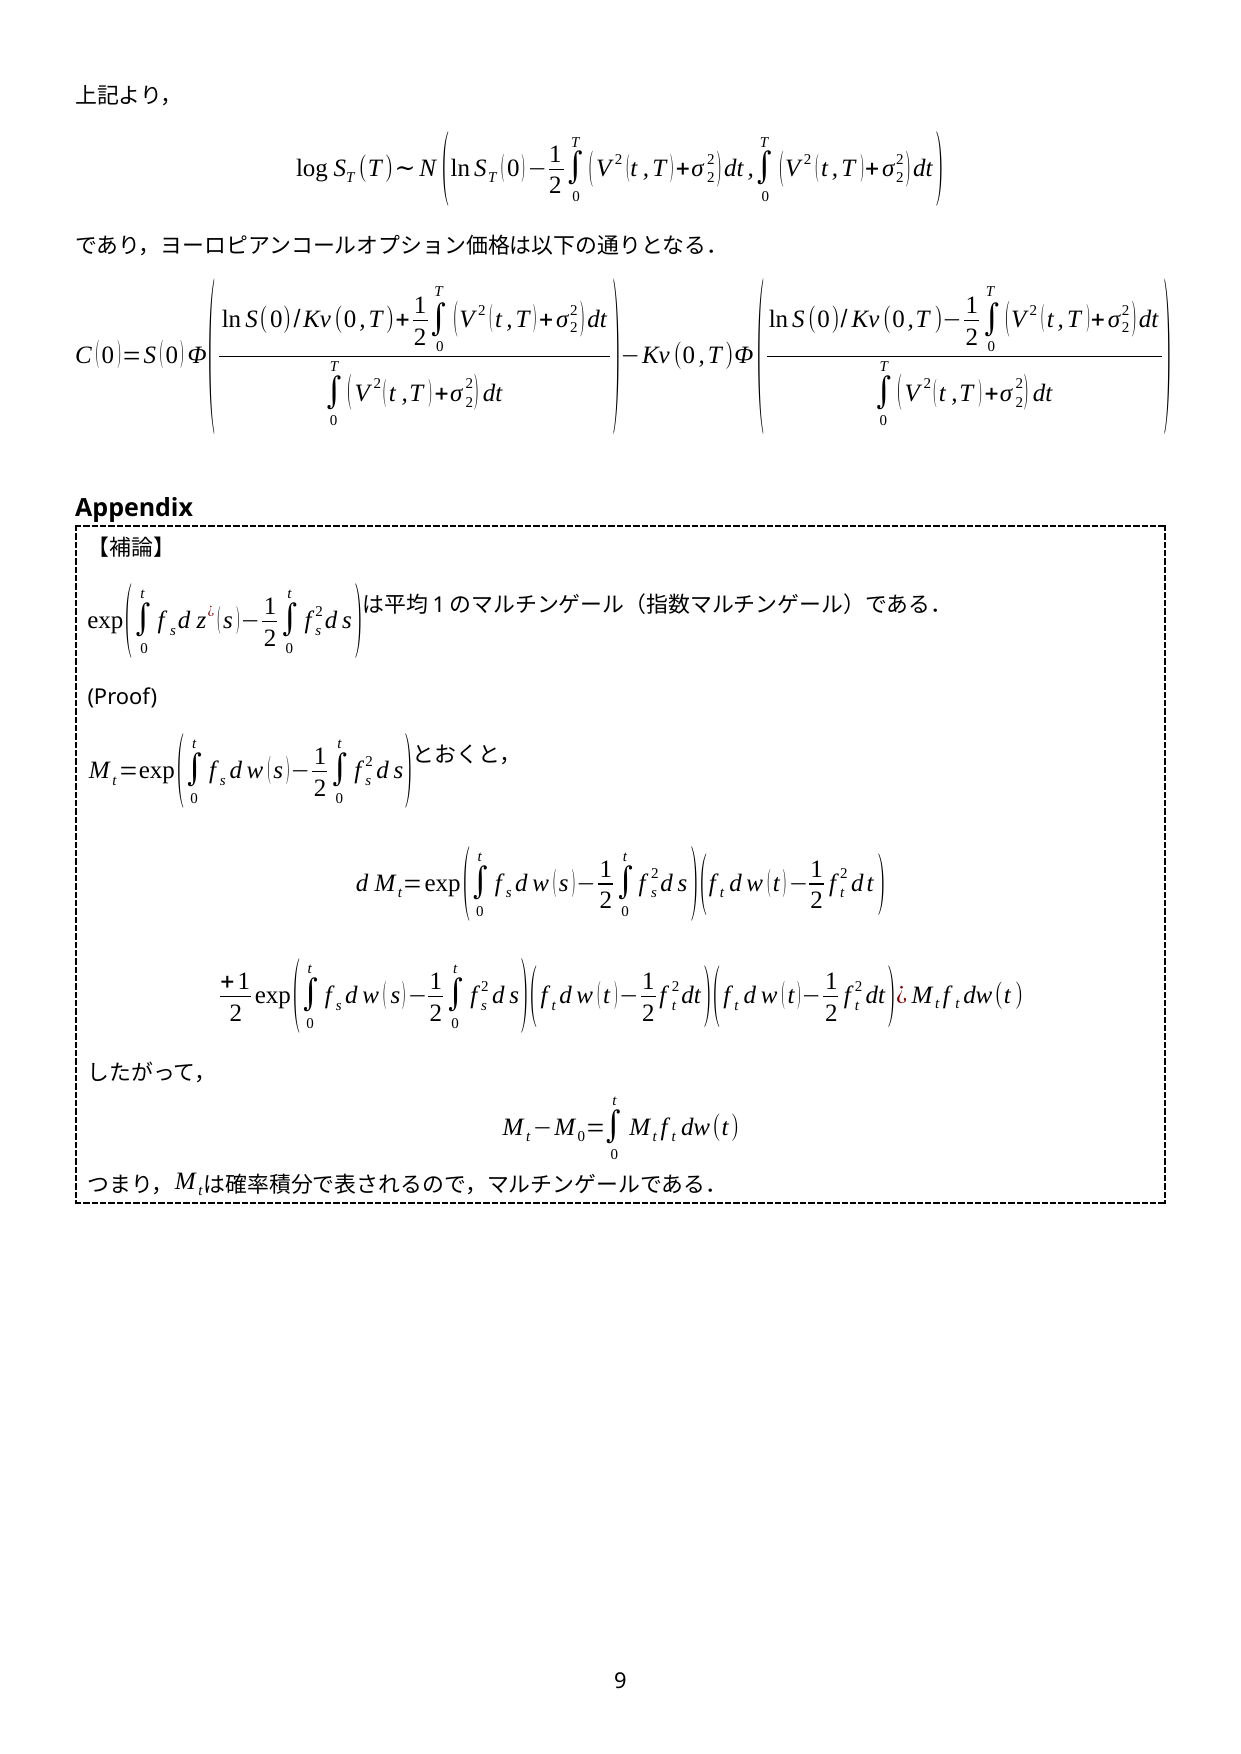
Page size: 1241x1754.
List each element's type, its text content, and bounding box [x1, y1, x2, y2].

text 上記より， [75, 75, 1165, 112]
subtitle Appendix [75, 487, 1165, 525]
table_header 【補論】 は平均1のマルチンゲール（指数マルチンゲール）である． (Proof) とおくと， したがって， つまり，は確率積分で表されるので，マルチンゲールである． [76, 525, 1165, 1202]
text であり，ヨーロピアンコールオプション価格は以下の通りとなる． [75, 225, 1165, 262]
